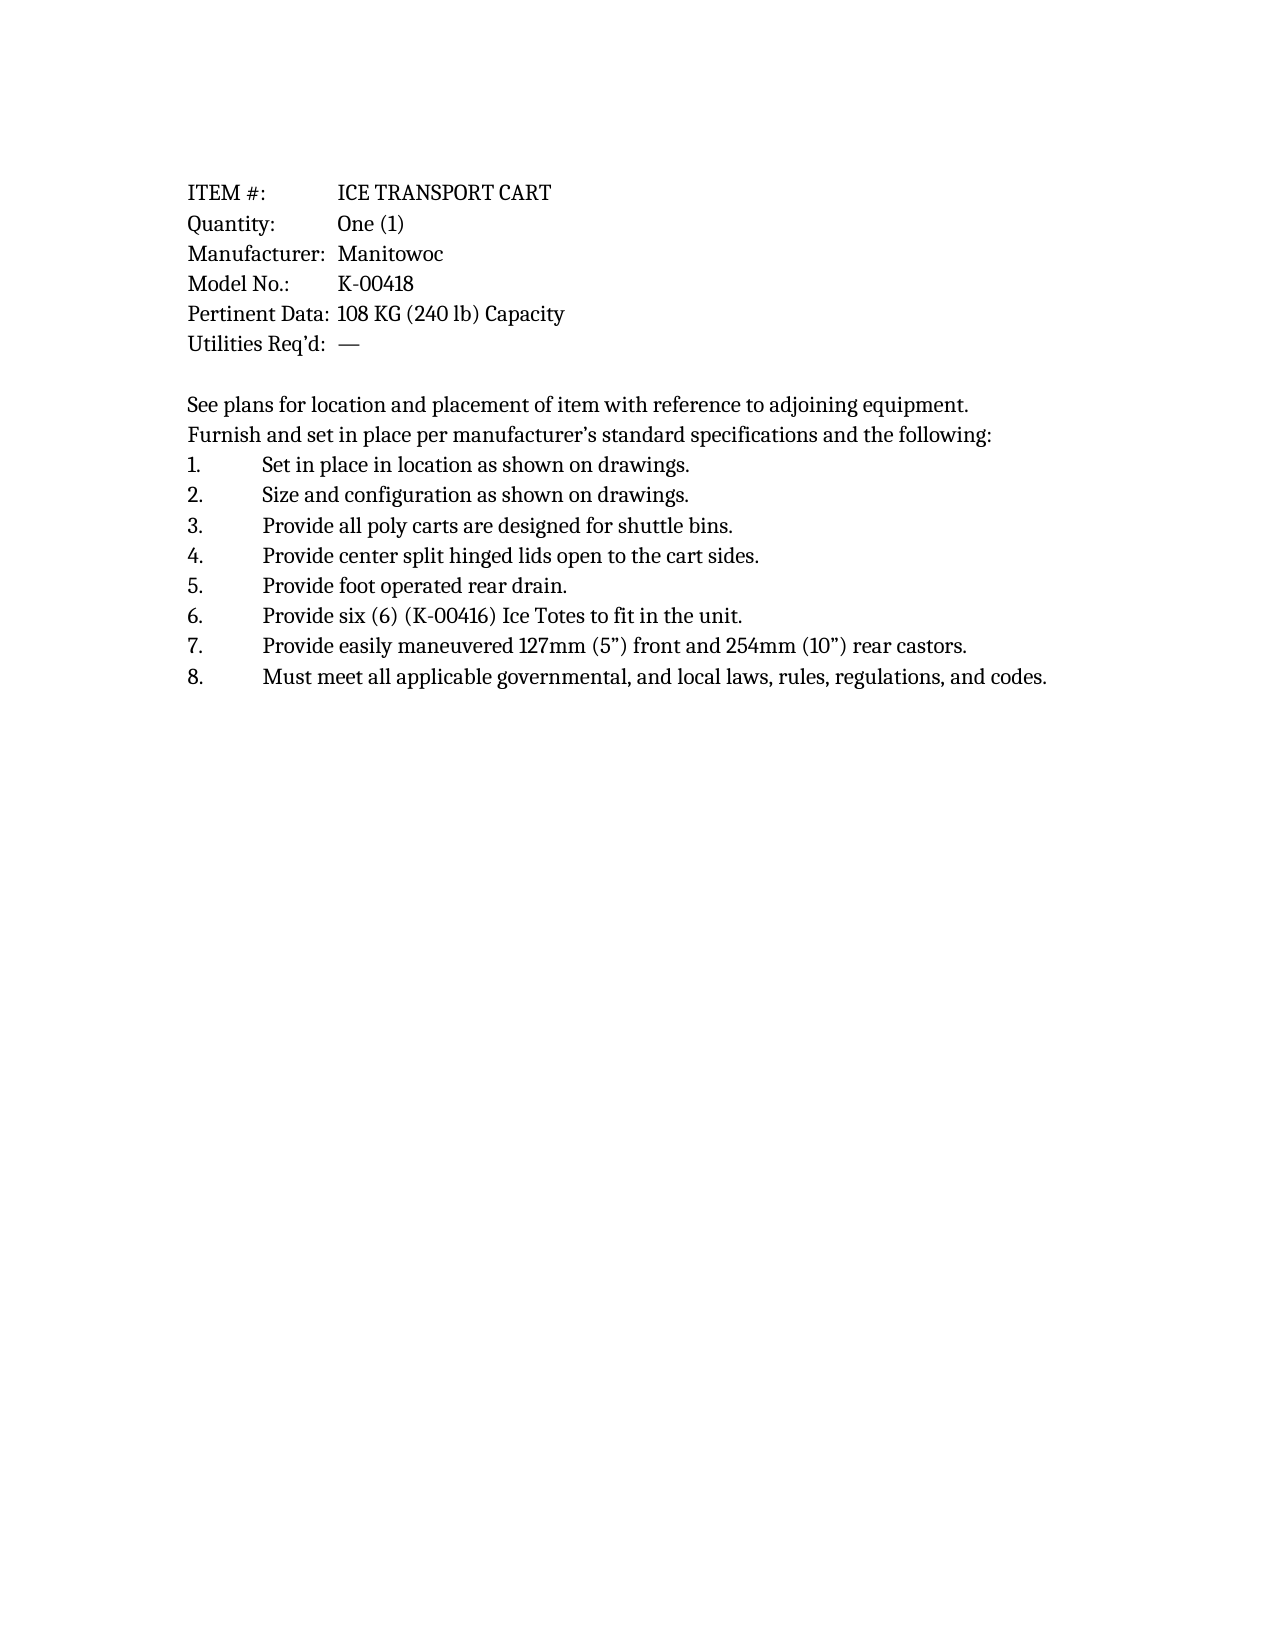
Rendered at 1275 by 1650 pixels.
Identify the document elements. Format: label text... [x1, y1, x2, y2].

text ITEM #: ICE TRANSPORT CART Quantity: One (1) Manufacturer: Manitowoc Model No.: K-00418 Pertinent Data: 108 KG (240 lb) Capacity Utilities Req’d: — See plans for location and placement of item with reference to adjoining equipment. Furnish and set in place per manufacturer’s standard specifications and the following: 1. Set in place in location as shown on drawings. 2. Size and configuration as shown on drawings. 3. Provide all poly carts are designed for shuttle bins. 4. Provide center split hinged lids open to the cart sides. 5. Provide foot operated rear drain. 6. Provide six (6) (K-00416) Ice Totes to fit in the unit. 7. Provide easily maneuvered 127mm (5”) front and 254mm (10”) rear castors. 8. Must meet all applicable governmental, and local laws, rules, regulations, and codes. [187, 150, 1087, 750]
